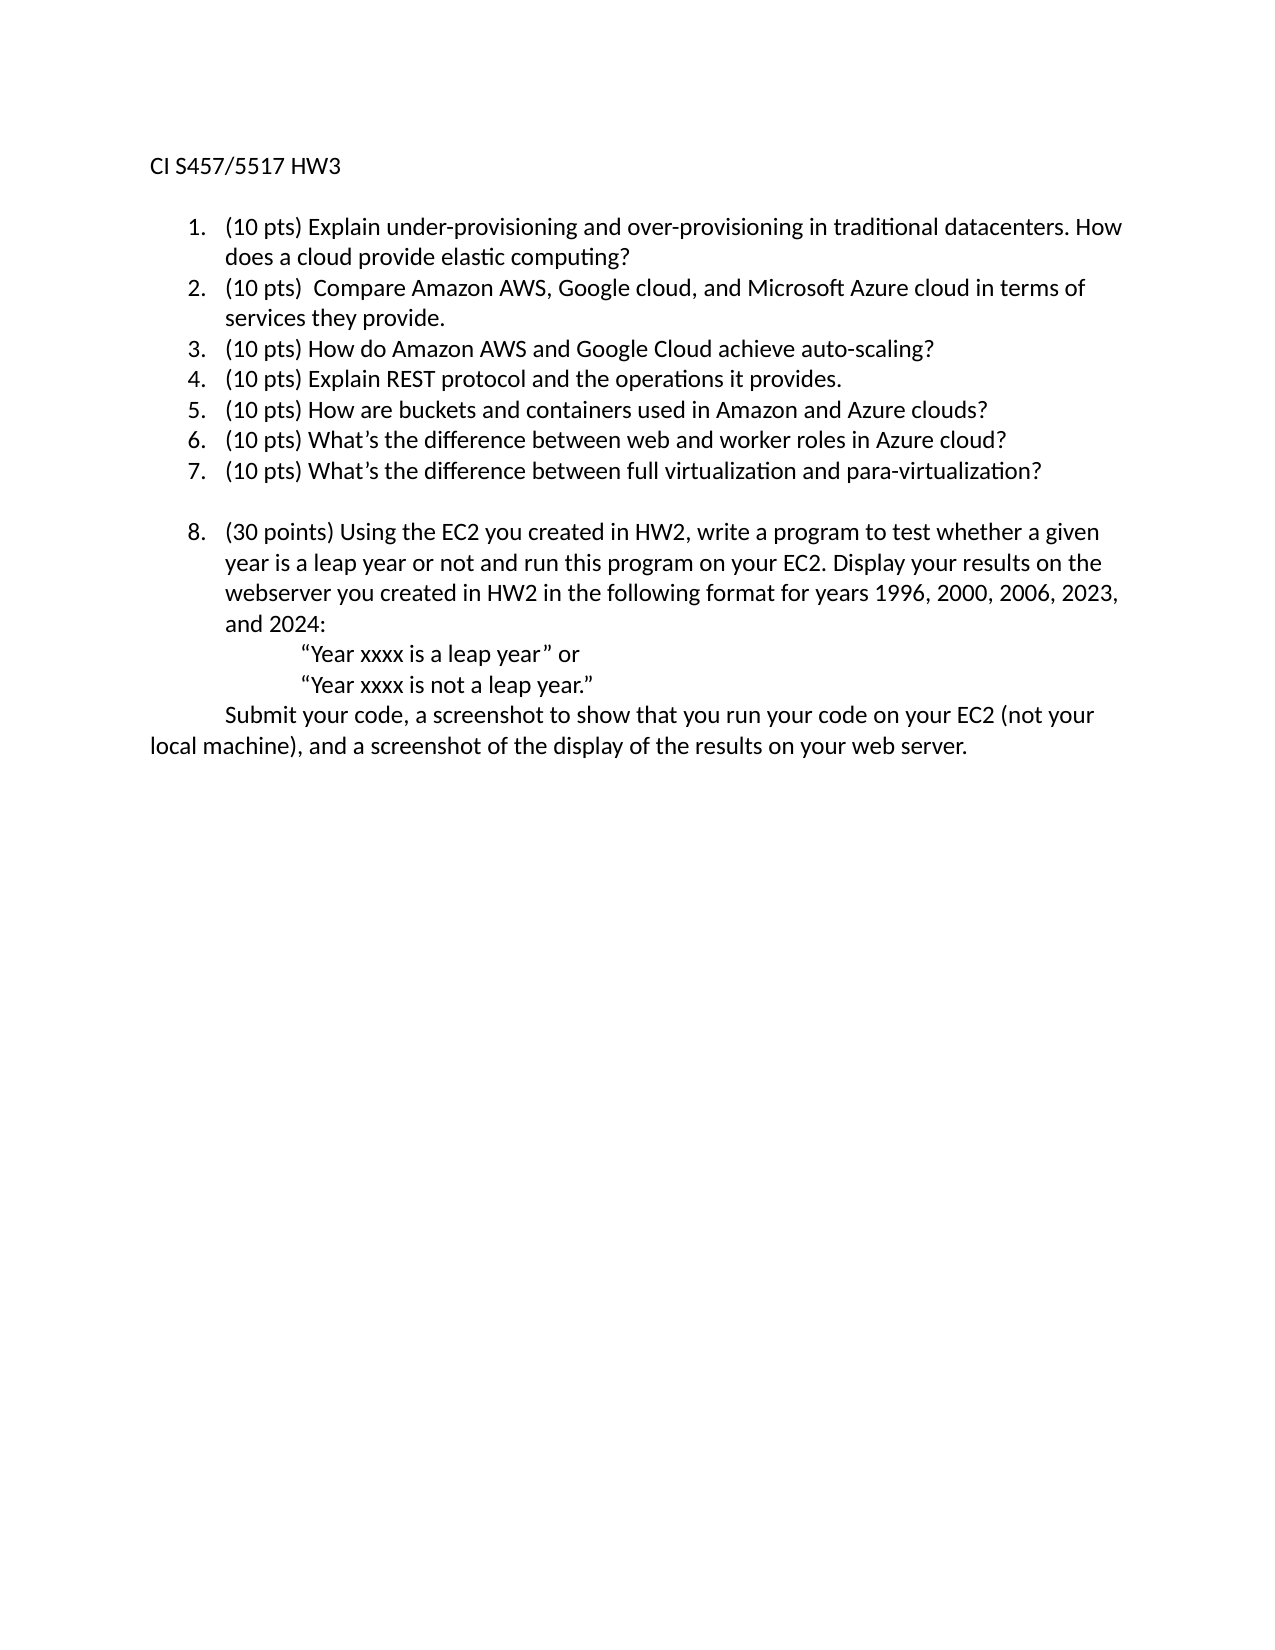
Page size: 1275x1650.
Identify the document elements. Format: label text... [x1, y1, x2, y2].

list (30 points) Using the EC2 you created in HW2, write a program to test whether a given year is a leap year or not and run this program on your EC2. Display your results on the webserver you created in HW2 in the following format for years 1996, 2000, 2006, 2023, and 2024: [187, 516, 1125, 638]
list (10 pts) Explain REST protocol and the operations it provides. [187, 364, 1125, 394]
list (10 pts) How do Amazon AWS and Google Cloud achieve auto-scaling? [187, 333, 1125, 364]
list (10 pts) How are buckets and containers used in Amazon and Azure clouds? [187, 394, 1125, 425]
list (10 pts) What’s the difference between full virtualization and para-virtualization? [187, 455, 1125, 486]
text “Year xxxx is a leap year” or [300, 638, 1125, 669]
text CI S457/5517 HW3 [150, 150, 1125, 181]
text Submit your code, a screenshot to show that you run your code on your EC2 (not your local machine), and a screenshot of the display of the results on your web server. [150, 699, 1125, 760]
list (10 pts) Explain under-provisioning and over-provisioning in traditional datacenters. How does a cloud provide elastic computing? [187, 211, 1125, 272]
list (10 pts) Compare Amazon AWS, Google cloud, and Microsoft Azure cloud in terms of services they provide. [187, 272, 1125, 333]
list (10 pts) What’s the difference between web and worker roles in Azure cloud? [187, 425, 1125, 455]
text “Year xxxx is not a leap year.” [300, 669, 1125, 699]
